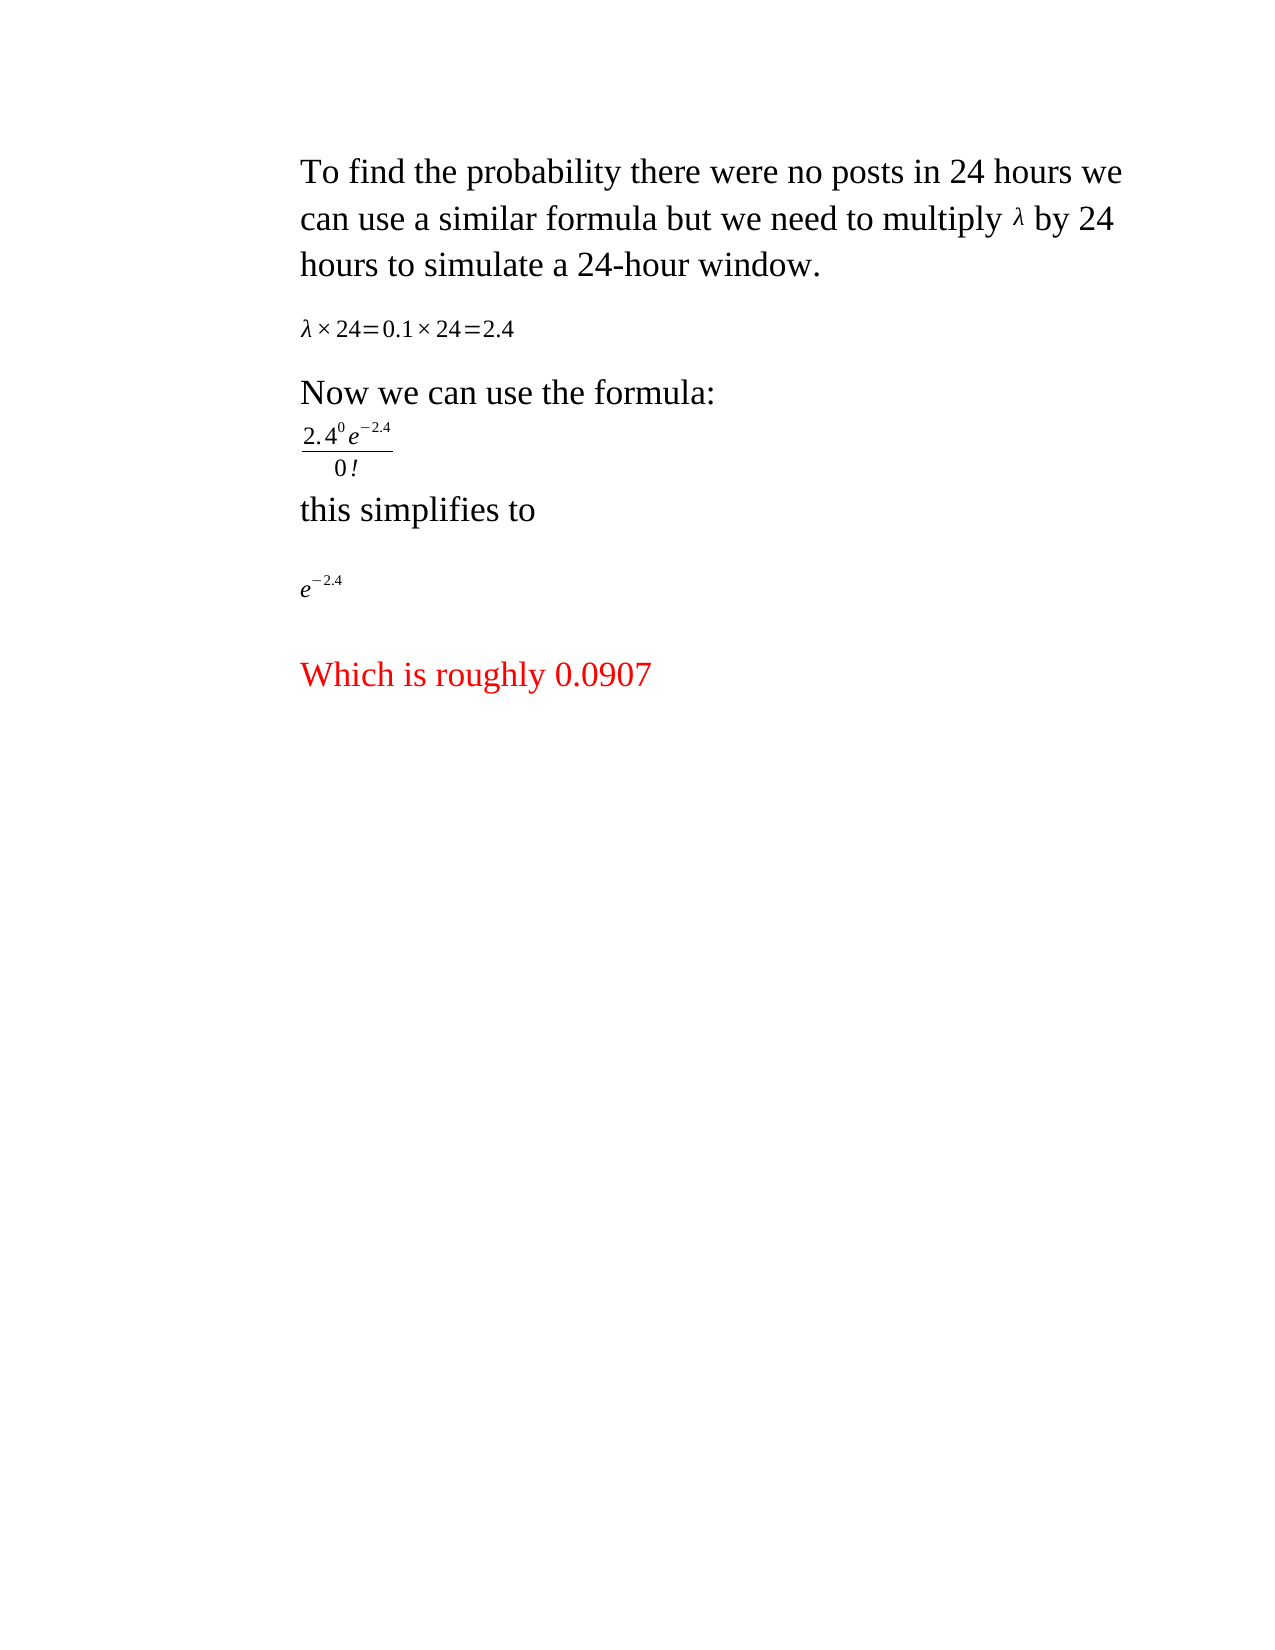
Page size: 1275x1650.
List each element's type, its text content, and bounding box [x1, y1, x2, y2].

text Now we can use the formula: [300, 372, 1125, 412]
text this simplifies to [300, 488, 1125, 529]
text Which is roughly 0.0907 [300, 653, 1125, 694]
text To find the probability there were no posts in 24 hours we can use a similar formula but we need to multiply by 24 hours to simulate a 24-hour window. [300, 150, 1125, 284]
